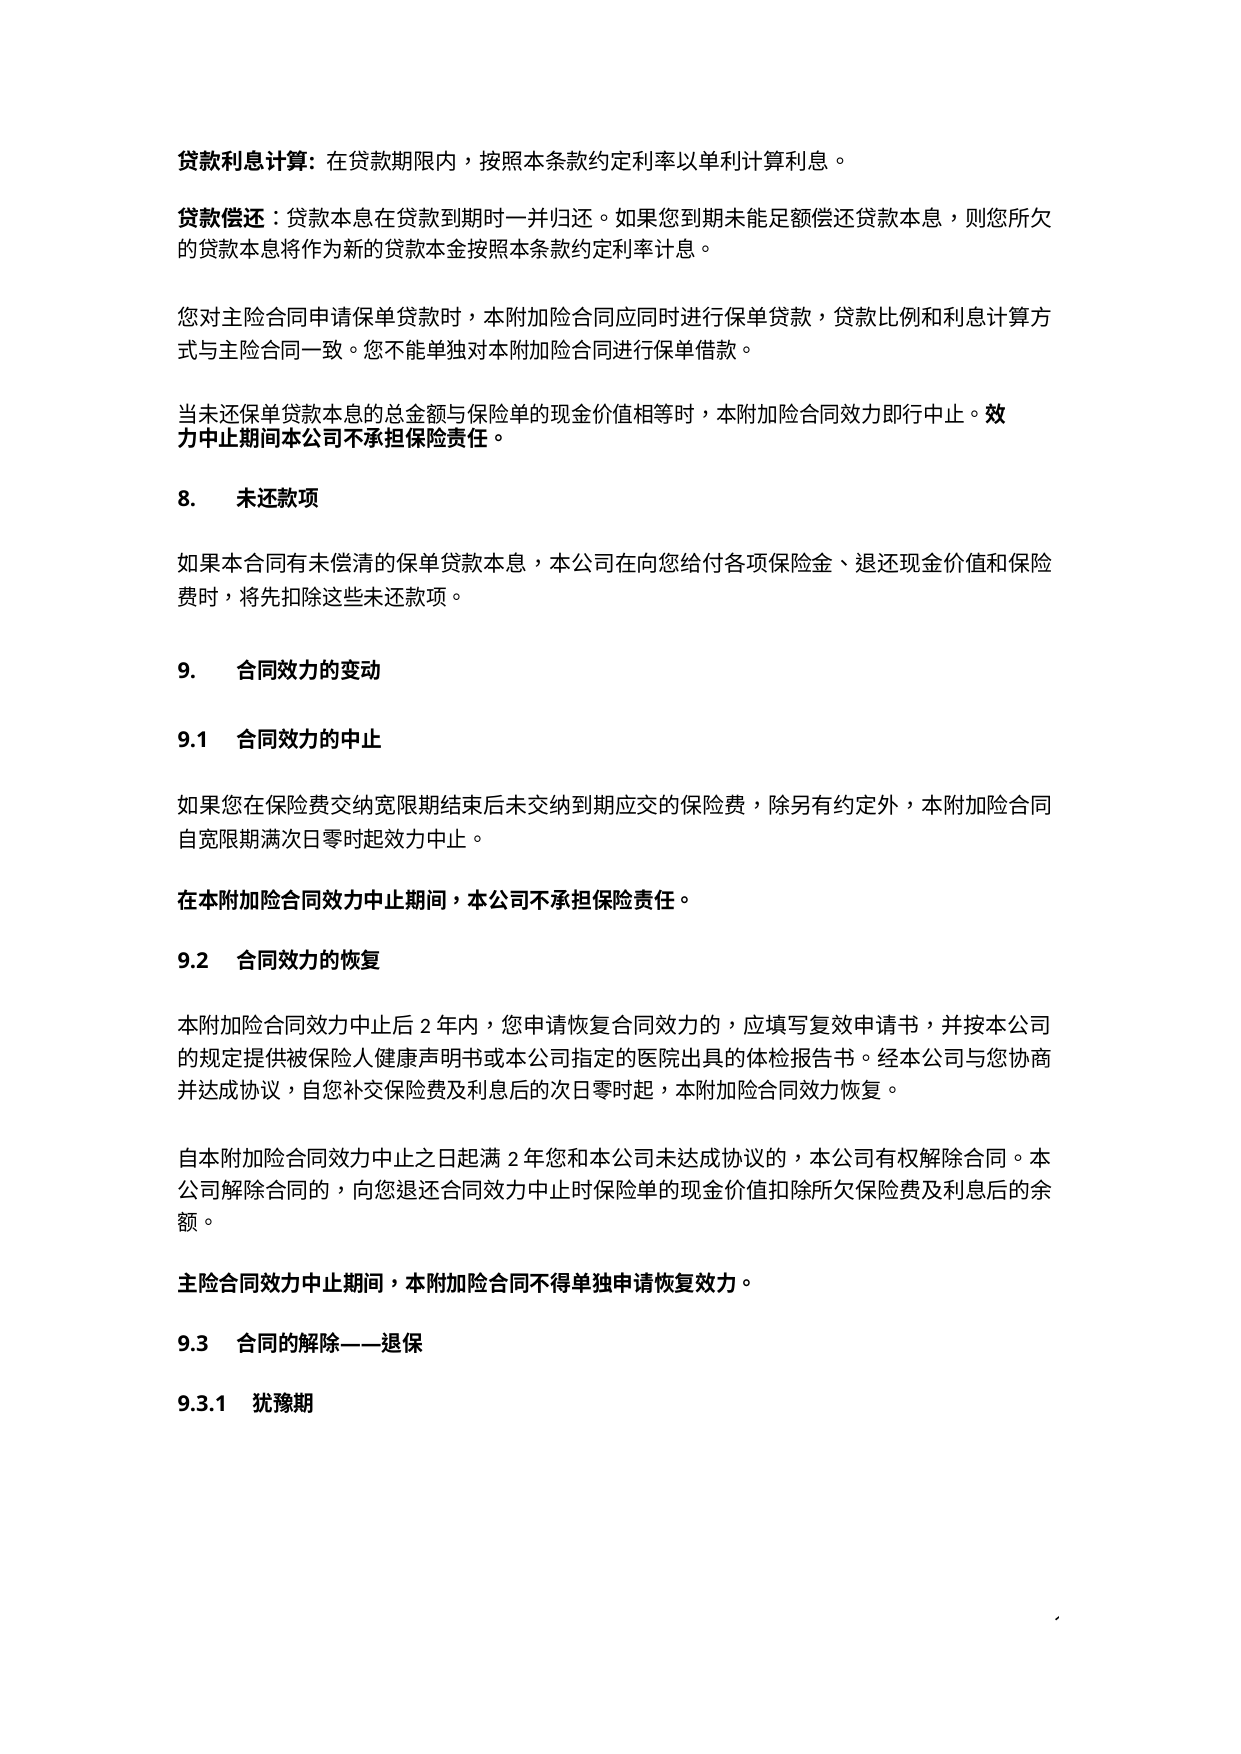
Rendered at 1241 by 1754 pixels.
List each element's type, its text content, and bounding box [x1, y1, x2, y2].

subtitle 合同效力的变动 [177, 655, 1073, 685]
text 当未还保单贷款本息的总金额与保险单的现金价值相等时，本附加险合同效力即行中止。效 力中止期间本公司不承担保险责任。 [177, 402, 1052, 453]
text 您对主险合同申请保单贷款时，本附加险合同应同时进行保单贷款，贷款比例和利息计算方式与主险合同一致。您不能单独对本附加险合同进行保单借款。 [177, 302, 1052, 365]
subtitle 合同的解除——退保 [177, 1328, 1073, 1357]
text 主险合同效力中止期间，本附加险合同不得单独申请恢复效力。 [177, 1268, 1073, 1297]
text 本附加险合同效力中止后 2 年内，您申请恢复合同效力的，应填写复效申请书，并按本公司的规定提供被保险人健康声明书或本公司指定的医院出具的体检报告书。经本公司与您协商并达成协议，自您补交保险费及利息后的次日零时起，本附加险合同效力恢复。 [177, 1010, 1052, 1104]
subtitle 合同效力的恢复 [177, 945, 1073, 975]
text 贷款利息计算: 在贷款期限内，按照本条款约定利率以单利计算利息。 [177, 144, 1073, 175]
text 贷款偿还：贷款本息在贷款到期时一并归还。如果您到期未能足额偿还贷款本息，则您所欠的贷款本息将作为新的贷款本金按照本条款约定利率计息。 [177, 203, 1053, 264]
subtitle 合同效力的中止 [177, 724, 1073, 754]
text 自本附加险合同效力中止之日起满 2 年您和本公司未达成协议的，本公司有权解除合同。本公司解除合同的，向您退还合同效力中止时保险单的现金价值扣除所欠保险费及利息后的余额。 [177, 1143, 1052, 1237]
text 如果您在保险费交纳宽限期结束后未交纳到期应交的保险费，除另有约定外，本附加险合同自宽限期满次日零时起效力中止。 [177, 790, 1057, 853]
text 在本附加险合同效力中止期间，本公司不承担保险责任。 [177, 885, 1073, 914]
list 犹豫期 [177, 1387, 1073, 1417]
subtitle 未还款项 [177, 483, 1073, 513]
text 如果本合同有未偿清的保单贷款本息，本公司在向您给付各项保险金、退还现金价值和保险费时，将先扣除这些未还款项。 [177, 548, 1052, 612]
